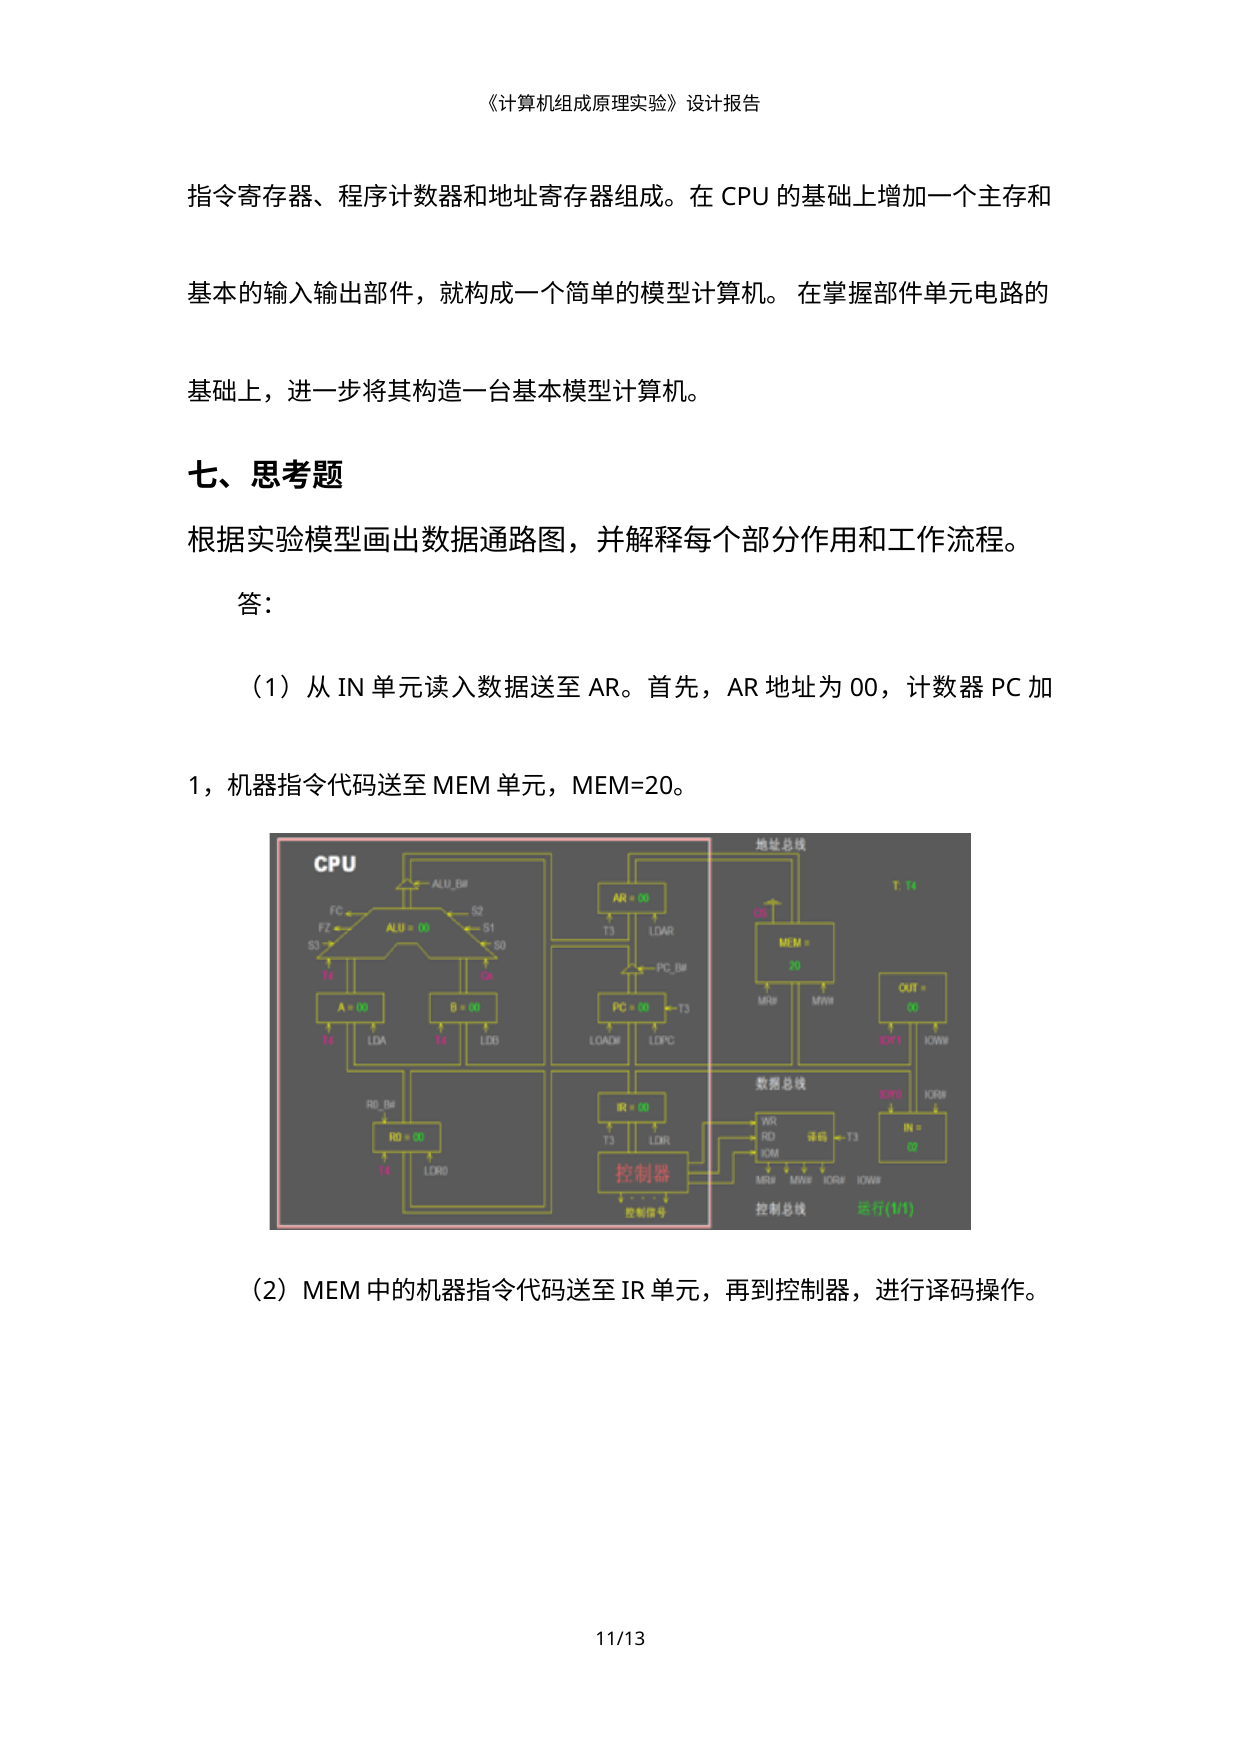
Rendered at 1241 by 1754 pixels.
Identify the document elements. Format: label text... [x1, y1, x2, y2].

text 根据实验模型画出数据通路图，并解释每个部分作用和工作流程。 [187, 505, 1053, 570]
picture [269, 833, 971, 1230]
text （2）MEM中的机器指令代码送至IR单元，再到控制器，进行译码操作。 [187, 1256, 1053, 1321]
text 七、思考题 [187, 440, 1053, 505]
text （1）从IN单元读入数据送至AR。首先，AR地址为00，计数器PC加1，机器指令代码送至MEM单元，MEM=20。 [187, 653, 1053, 816]
text 答： [187, 570, 1053, 635]
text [187, 162, 1053, 422]
